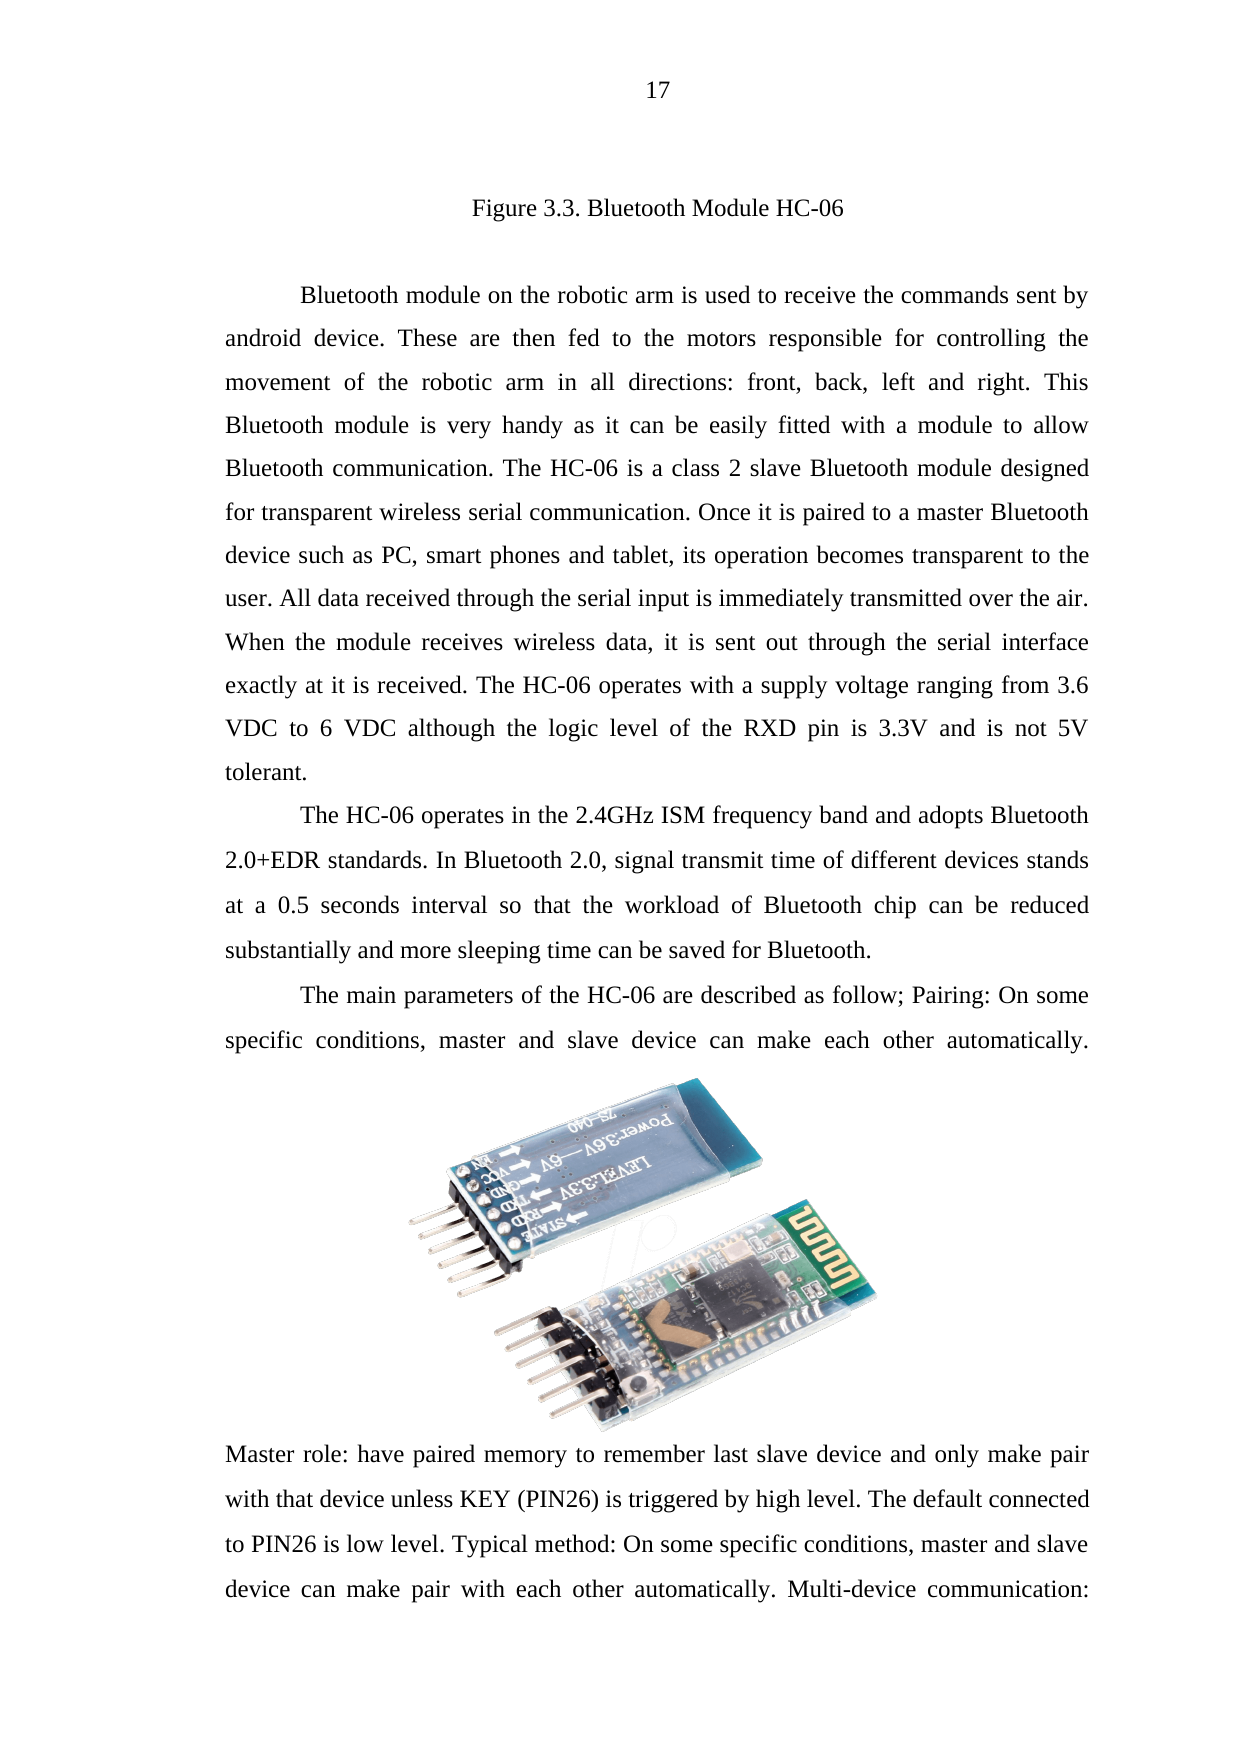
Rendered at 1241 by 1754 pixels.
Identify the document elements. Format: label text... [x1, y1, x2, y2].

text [225, 980, 1090, 1603]
text Figure 3.3. Bluetooth Module HC-06 [225, 193, 1090, 222]
text Bluetooth module on the robotic arm is used to receive the commands sent by android device. These are then fed to the motors responsible for controlling the movement of the robotic arm in all directions: front, back, left and right. This Bluetooth module is very handy as it can be easily fitted with a module to allow Bluetooth communication. The HC-06 is a class 2 slave Bluetooth module designed for transparent wireless serial communication. Once it is paired to a master Bluetooth device such as PC, smart phones and tablet, its operation becomes transparent to the user. All data received through the serial input is immediately transmitted over the air. When the module receives wireless data, it is sent out through the serial interface exactly at it is received. The HC-06 operates with a supply voltage ranging from 3.6 VDC to 6 VDC although the logic level of the RXD pin is 3.3V and is not 5V tolerant. [225, 280, 1090, 785]
text The HC-06 operates in the 2.4GHz ISM frequency band and adopts Bluetooth 2.0+EDR standards. In Bluetooth 2.0, signal transmit time of different devices stands at a 0.5 seconds interval so that the workload of Bluetooth chip can be reduced substantially and more sleeping time can be saved for Bluetooth. [225, 800, 1090, 964]
picture [393, 1074, 884, 1439]
